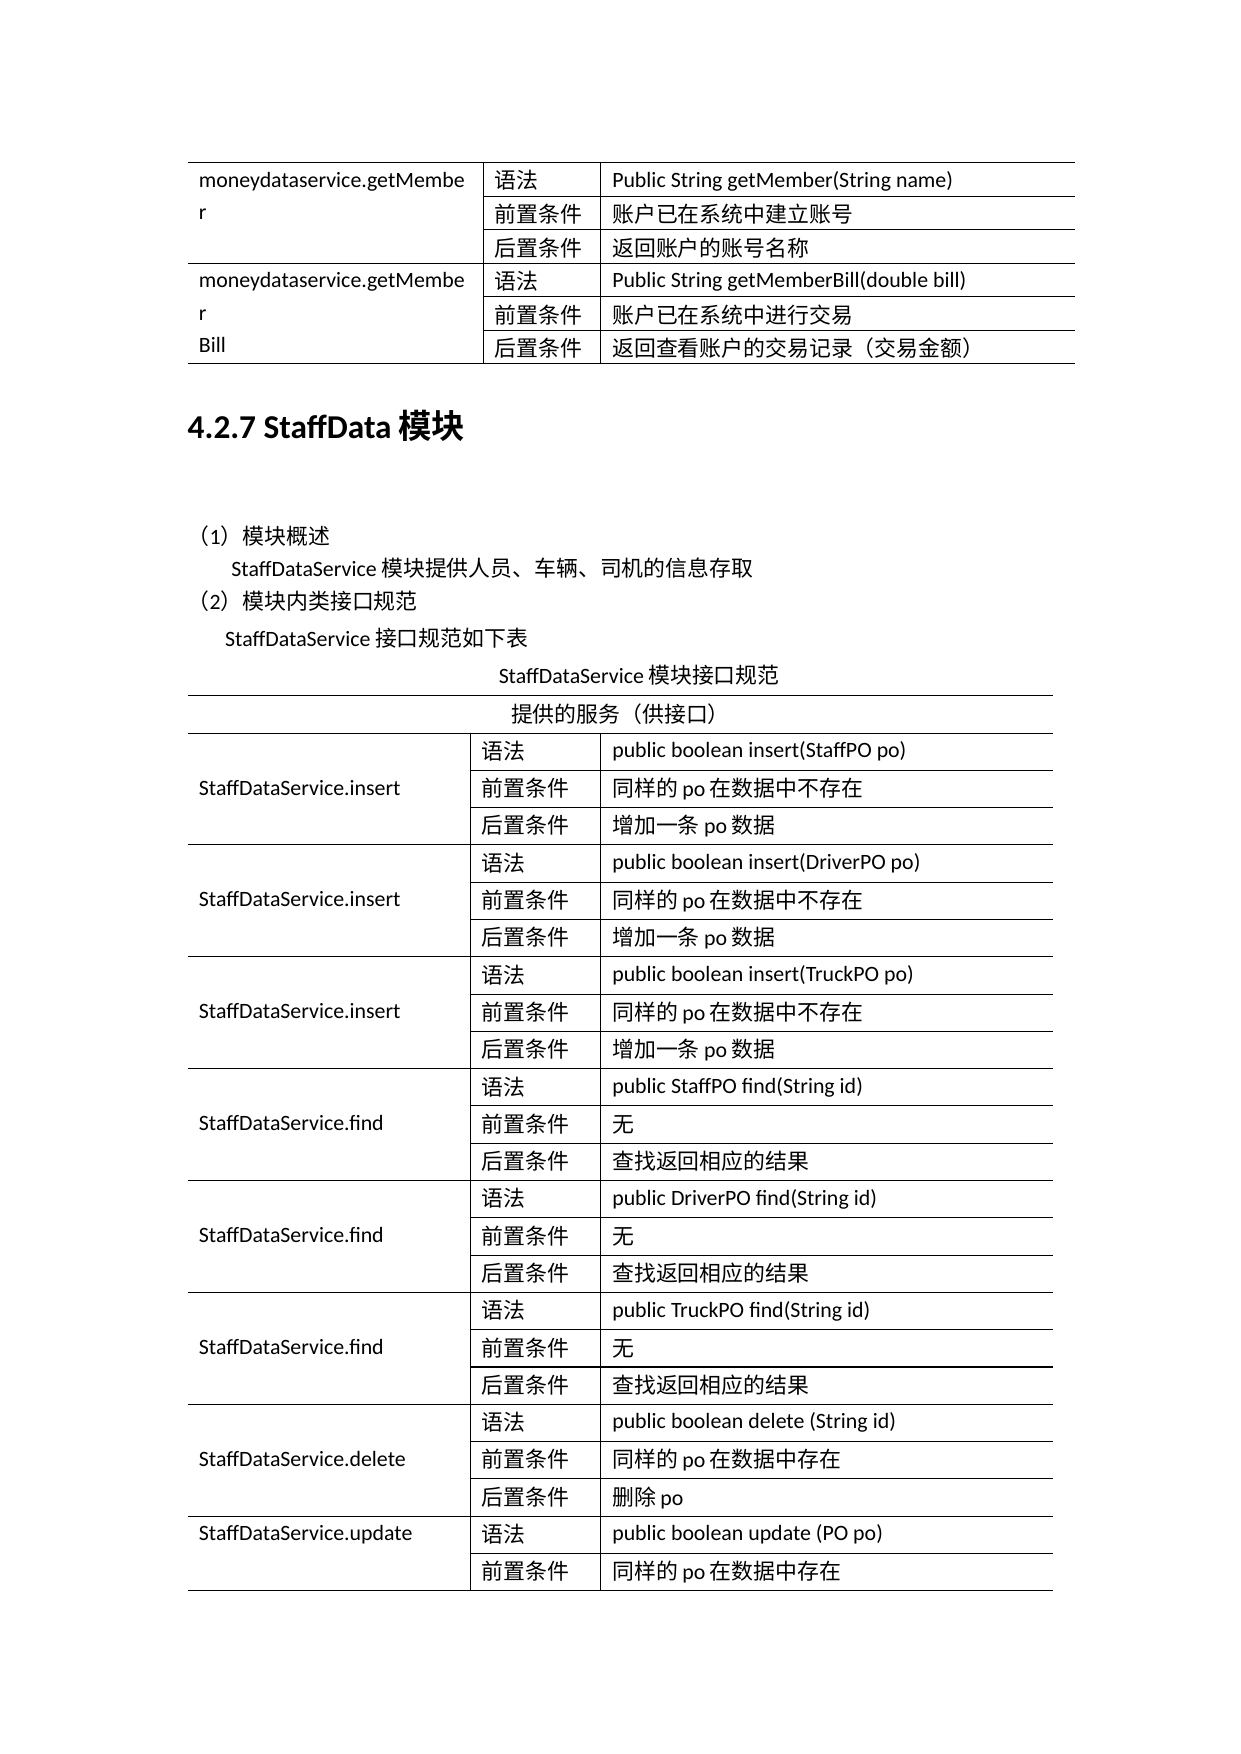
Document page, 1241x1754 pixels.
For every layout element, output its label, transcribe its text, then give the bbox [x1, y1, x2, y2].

table_cell 后置条件 [484, 331, 600, 363]
text StaffDataService模块提供人员、车辆、司机的信息存取 [187, 551, 1053, 583]
table_cell StaffDataService.insert [188, 845, 470, 956]
list StaffDataService接口规范如下表 [225, 621, 1053, 653]
table_cell 前置条件 [471, 883, 600, 919]
table_cell public boolean insert(TruckPO po) [601, 957, 1053, 993]
table_cell 前置条件 [471, 1106, 600, 1143]
table_cell 前置条件 [471, 1330, 600, 1366]
table_cell public boolean insert(DriverPO po) [601, 845, 1053, 882]
table_cell 前置条件 [471, 771, 600, 807]
table_cell 同样的po在数据中存在 [601, 1554, 1053, 1590]
table_cell 语法 [471, 1517, 600, 1553]
table_cell public TruckPO find(String id) [601, 1293, 1053, 1329]
table_cell 无 [601, 1330, 1053, 1366]
table_cell 语法 [471, 845, 600, 882]
table_cell 账户已在系统中建立账号 [601, 197, 1075, 229]
table_cell 前置条件 [471, 1218, 600, 1254]
table_cell 后置条件 [484, 230, 600, 263]
table_cell Public String getMemberBill(double bill) [601, 264, 1075, 296]
table_cell public StaffPO find(String id) [601, 1069, 1053, 1105]
table_cell 语法 [471, 957, 600, 993]
table_header 提供的服务（供接口） [188, 696, 1053, 732]
table_cell public boolean update (PO po) [601, 1517, 1053, 1553]
table_cell 后置条件 [471, 920, 600, 956]
table_cell StaffDataService.update [188, 1517, 470, 1590]
table_cell moneydataservice.getMember [188, 163, 483, 263]
table_cell 账户已在系统中进行交易 [601, 297, 1075, 330]
table_cell 增加一条po数据 [601, 808, 1053, 844]
table_cell 删除po [601, 1479, 1053, 1516]
table_cell 查找返回相应的结果 [601, 1256, 1053, 1292]
table_cell 前置条件 [484, 197, 600, 229]
table_cell 增加一条po数据 [601, 1032, 1053, 1068]
table_cell 返回查看账户的交易记录（交易金额） [601, 331, 1075, 363]
table_cell 语法 [484, 264, 600, 296]
table_cell public boolean insert(StaffPO po) [601, 734, 1053, 770]
table_cell 同样的po在数据中存在 [601, 1442, 1053, 1478]
table_cell 同样的po在数据中不存在 [601, 883, 1053, 919]
table_cell moneydataservice.getMember Bill [188, 264, 483, 363]
text （2）模块内类接口规范 [187, 583, 1053, 616]
table_cell 前置条件 [471, 1442, 600, 1478]
table_cell 无 [601, 1218, 1053, 1254]
table_cell 语法 [471, 1293, 600, 1329]
table_cell 后置条件 [471, 1256, 600, 1292]
table_cell StaffDataService.insert [188, 734, 470, 844]
list StaffDataService模块接口规范 [225, 658, 1053, 690]
table_cell StaffDataService.find [188, 1293, 470, 1404]
table_cell 语法 [471, 1181, 600, 1217]
table_cell 后置条件 [471, 808, 600, 844]
table_cell StaffDataService.delete [188, 1405, 470, 1516]
table_cell 语法 [471, 1405, 600, 1441]
subtitle 4.2.7 StaffData模块 [187, 391, 1053, 456]
table_cell 同样的po在数据中不存在 [601, 771, 1053, 807]
table_cell 后置条件 [471, 1368, 600, 1404]
table_cell 语法 [471, 1069, 600, 1105]
table_cell public boolean delete (String id) [601, 1405, 1053, 1441]
table_cell 查找返回相应的结果 [601, 1144, 1053, 1180]
table_cell 后置条件 [471, 1032, 600, 1068]
table_cell public DriverPO find(String id) [601, 1181, 1053, 1217]
table_cell 前置条件 [471, 1554, 600, 1590]
table_cell 返回账户的账号名称 [601, 230, 1075, 263]
table_cell 后置条件 [471, 1479, 600, 1516]
table_cell 后置条件 [471, 1144, 600, 1180]
table_cell 前置条件 [484, 297, 600, 330]
table_cell StaffDataService.insert [188, 957, 470, 1068]
table_cell 查找返回相应的结果 [601, 1368, 1053, 1404]
table_cell StaffDataService.find [188, 1181, 470, 1292]
table_cell 同样的po在数据中不存在 [601, 995, 1053, 1031]
text （1）模块概述 [187, 518, 1053, 551]
table_cell 无 [601, 1106, 1053, 1143]
table_cell 增加一条po数据 [601, 920, 1053, 956]
table_cell 前置条件 [471, 995, 600, 1031]
table_cell 语法 [484, 163, 600, 196]
table_cell Public String getMember(String name) [601, 163, 1075, 196]
table_cell StaffDataService.find [188, 1069, 470, 1180]
table_cell 语法 [471, 734, 600, 770]
